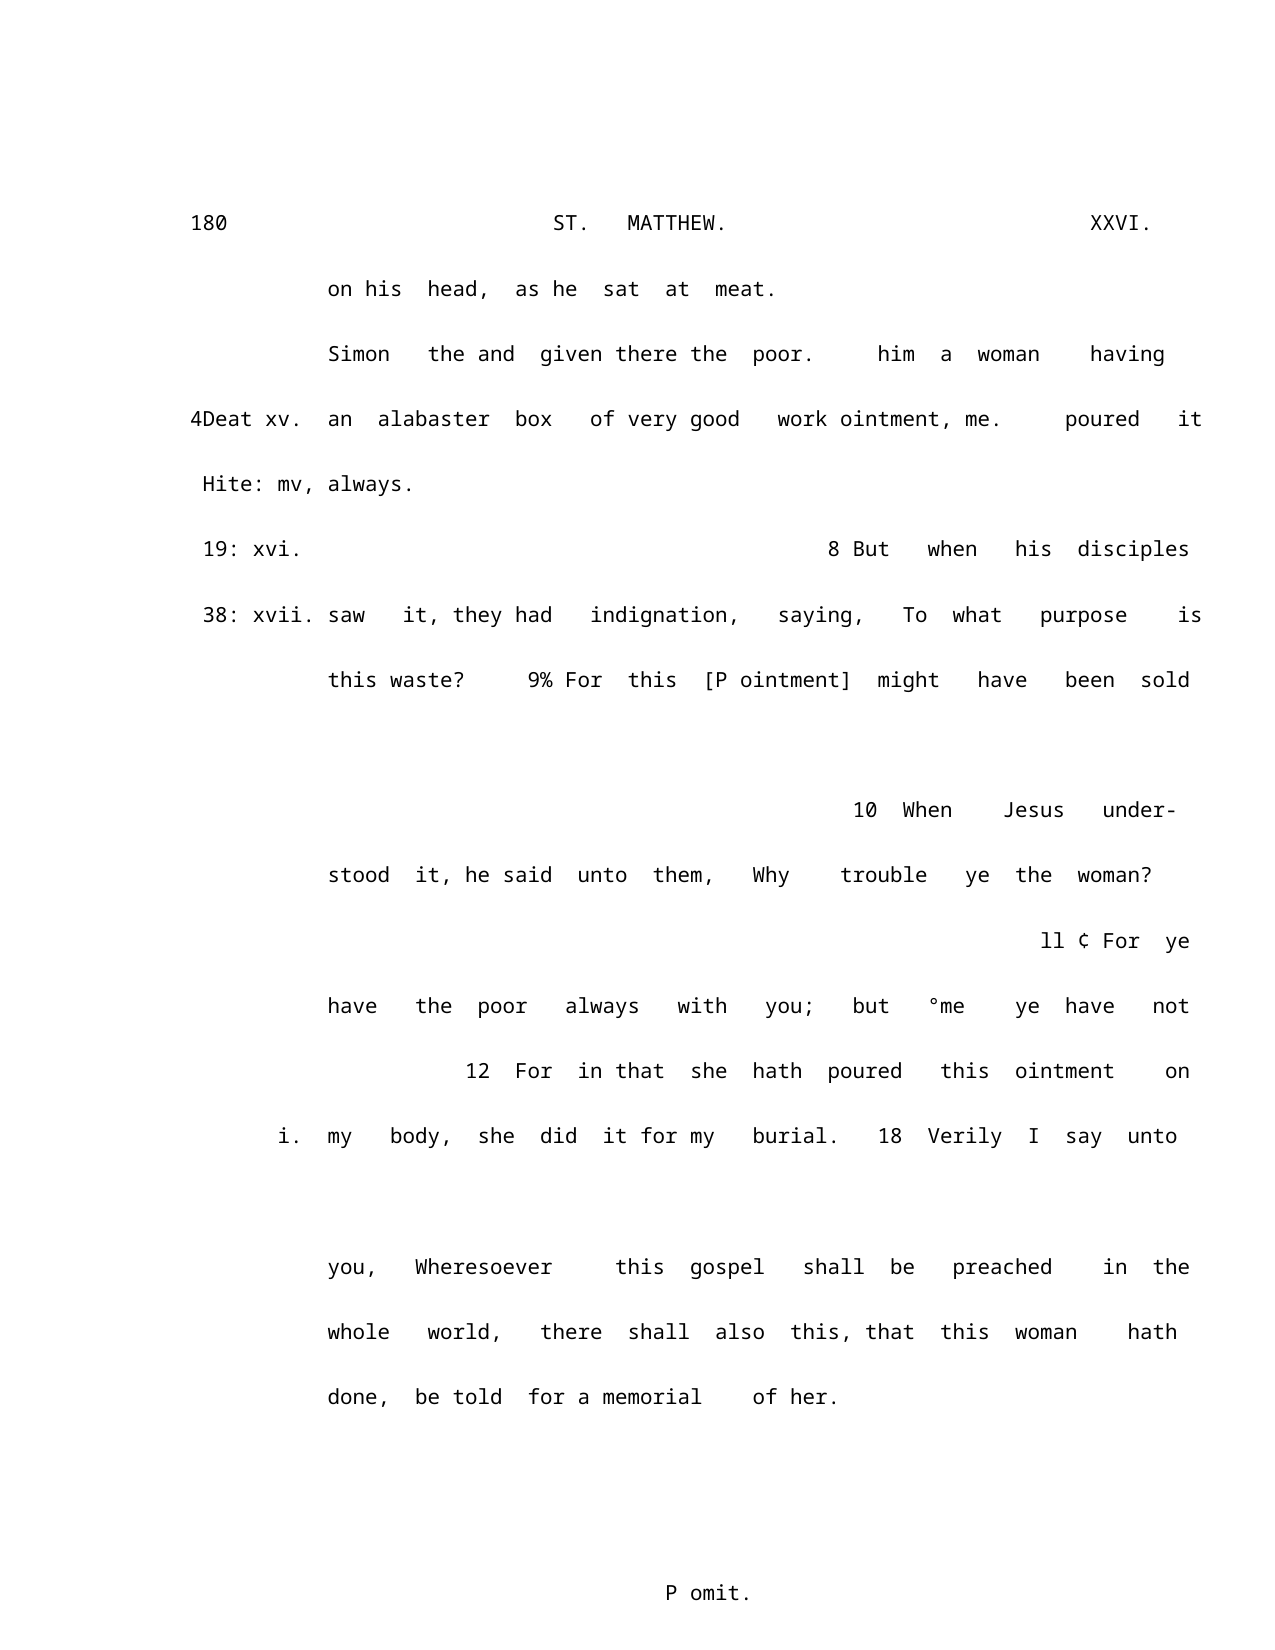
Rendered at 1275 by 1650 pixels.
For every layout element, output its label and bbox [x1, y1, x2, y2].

text [15, 15, 1260, 1606]
